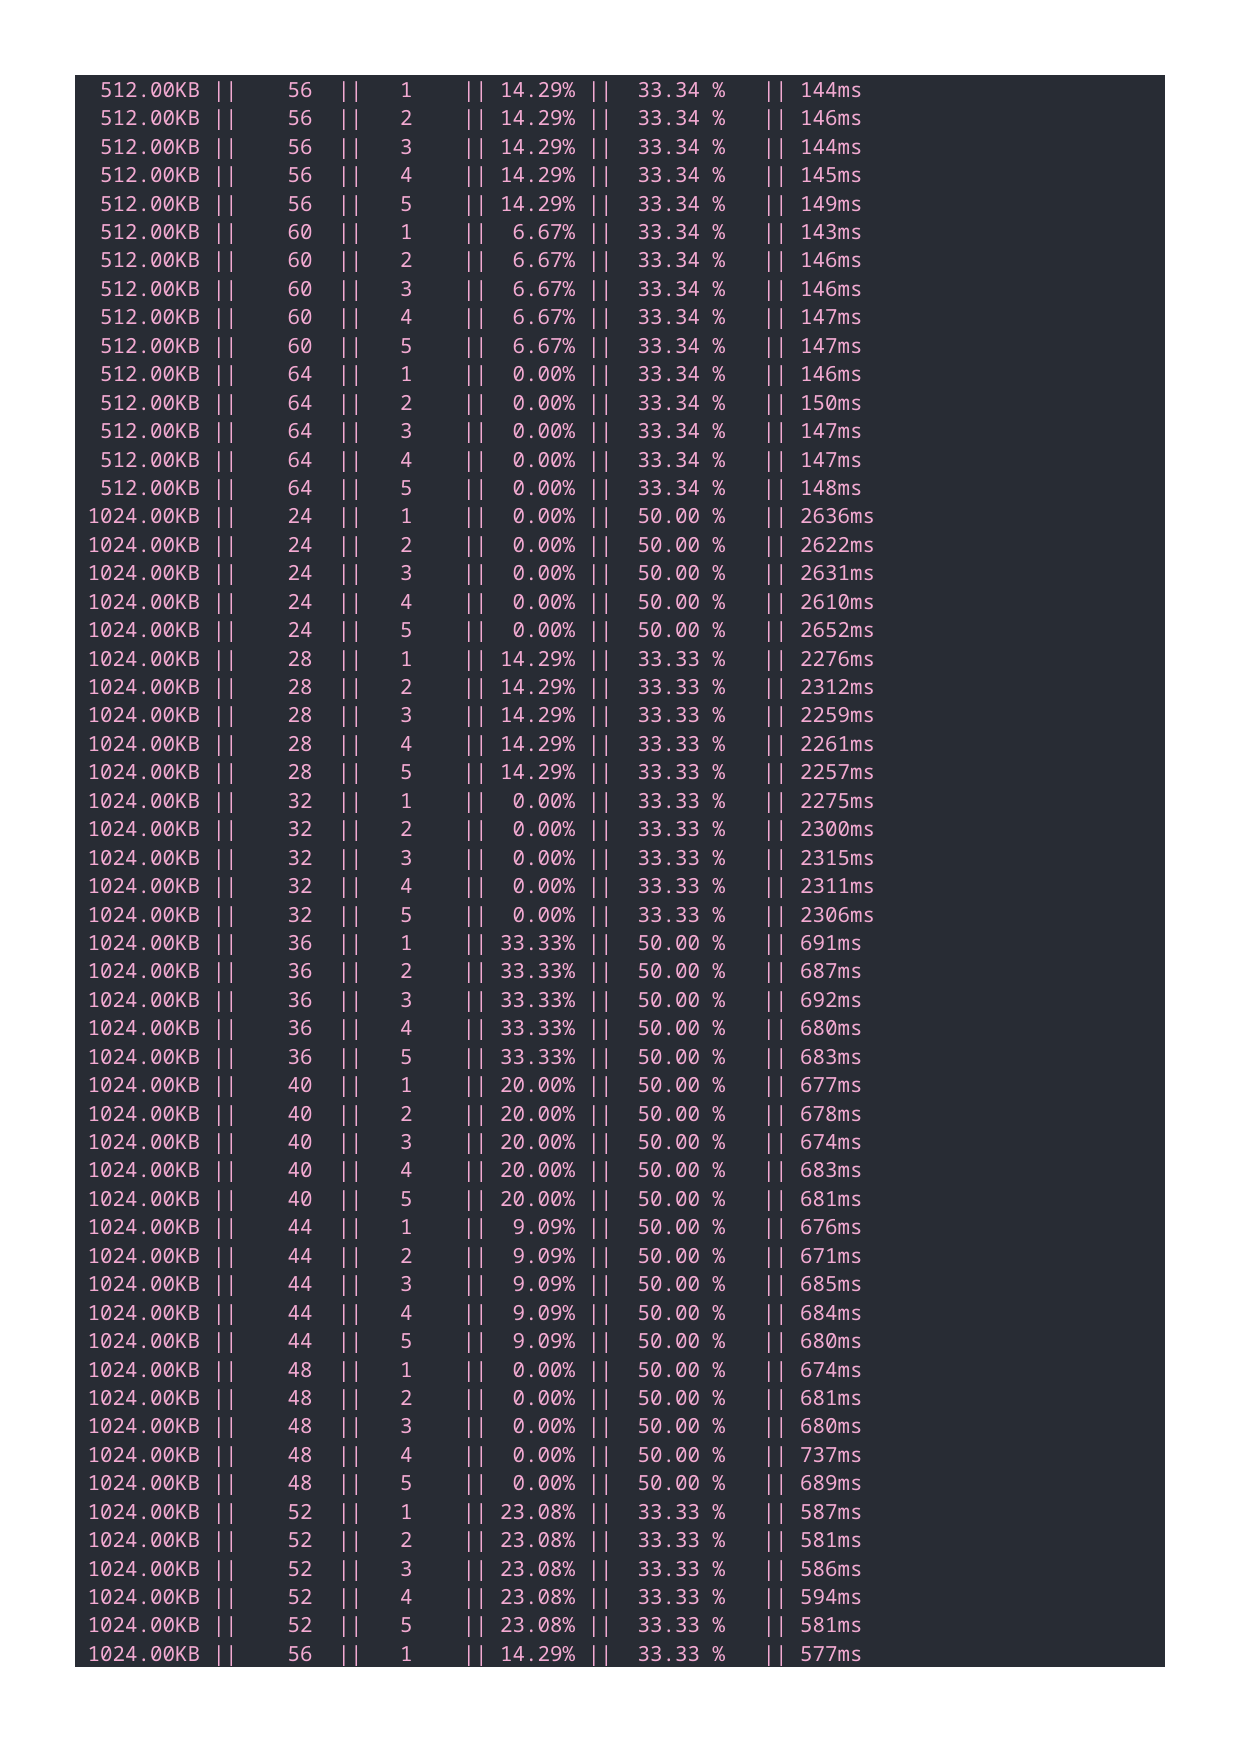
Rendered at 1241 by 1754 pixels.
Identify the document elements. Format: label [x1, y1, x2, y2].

text [75, 75, 1165, 1667]
